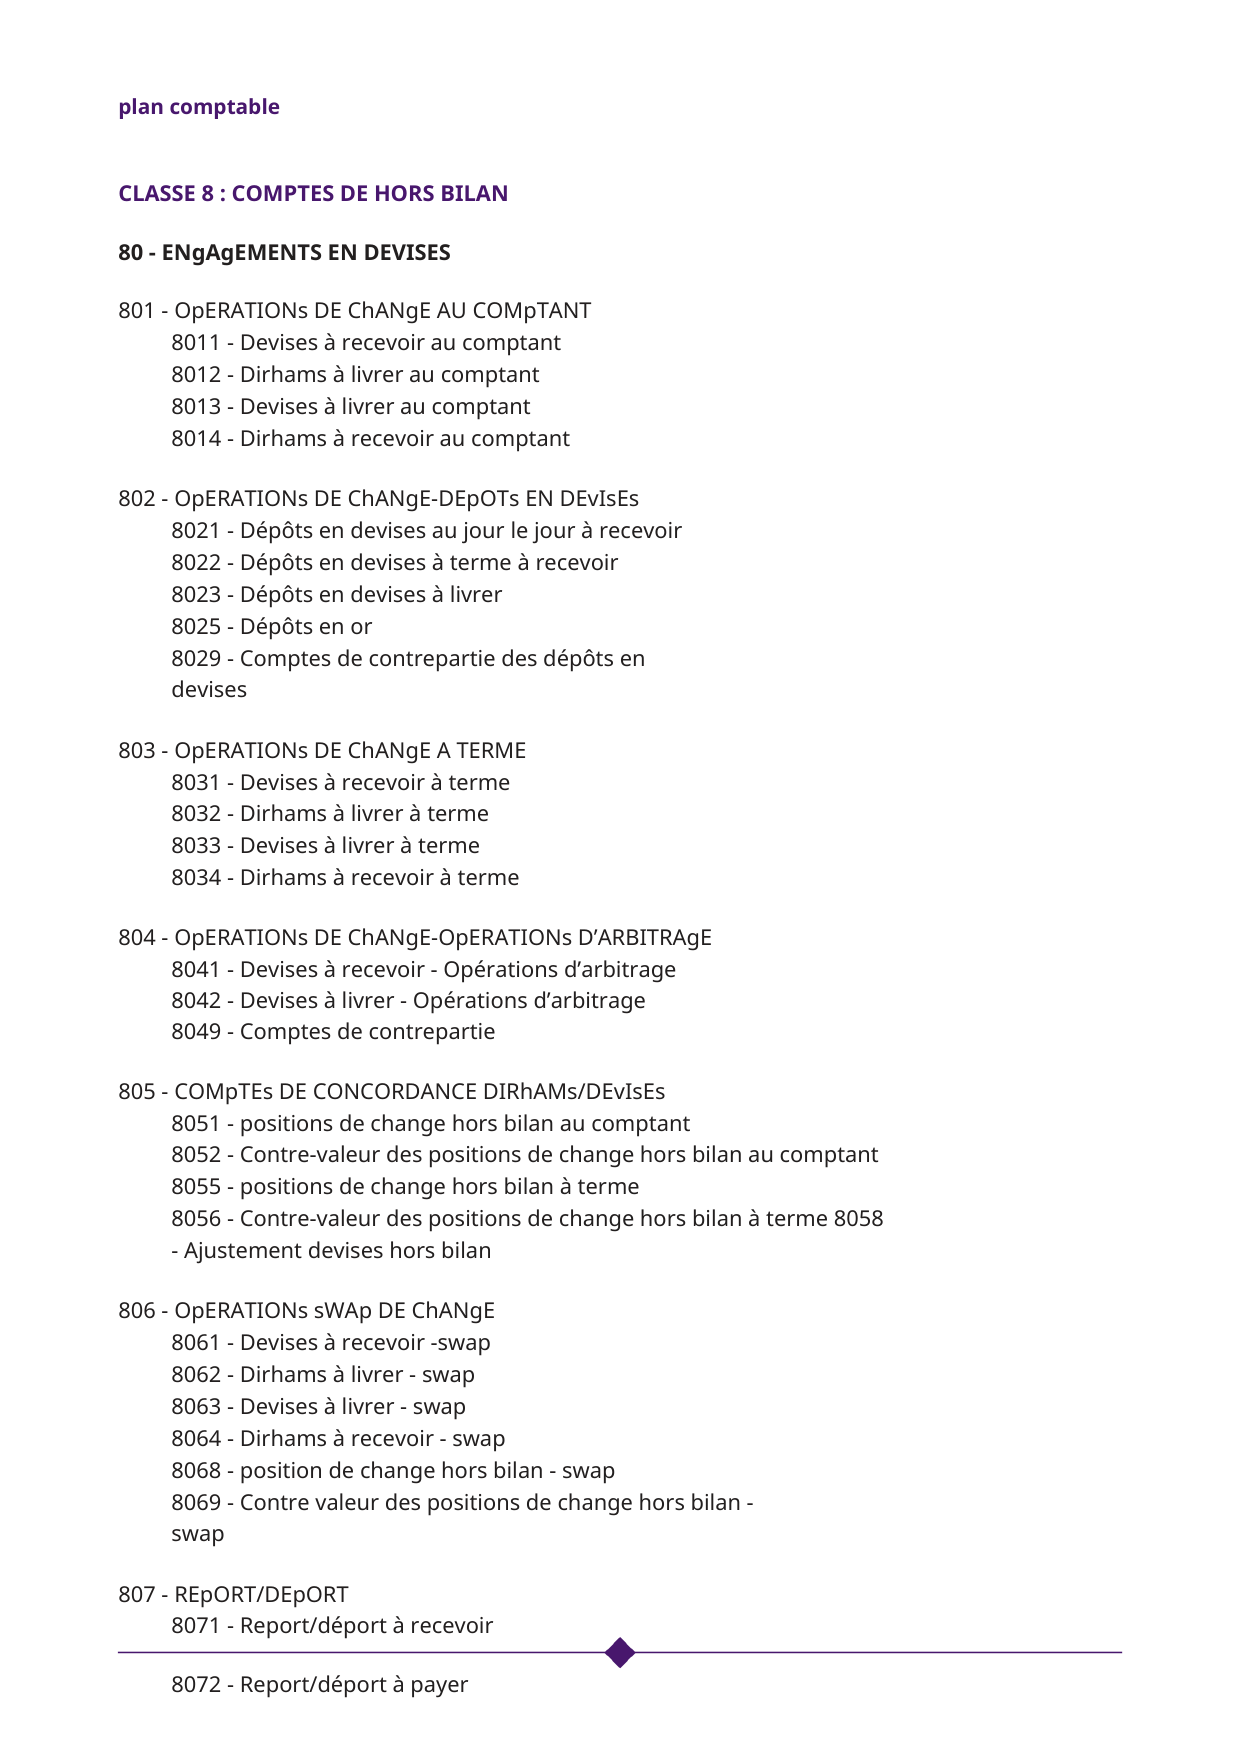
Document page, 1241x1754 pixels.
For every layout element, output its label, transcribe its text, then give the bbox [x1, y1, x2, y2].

text 802 - OpERATIONs DE ChANgE-DEpOTs EN DEvIsEs 8021 - Dépôts en devises au jour le jour à recevoir 8022 - Dépôts en devises à terme à recevoir 8023 - Dépôts en devises à livrer 8025 - Dépôts en or 8029 - Comptes de contrepartie des dépôts en devises [118, 483, 719, 704]
text CLASSE 8 : COMPTES DE HORS BILAN [118, 177, 1124, 207]
text 806 - OpERATIONs sWAp DE ChANgE 8061 - Devises à recevoir -swap 8062 - Dirhams à livrer - swap 8063 - Devises à livrer - swap 8064 - Dirhams à recevoir - swap 8068 - position de change hors bilan - swap 8069 - Contre valeur des positions de change hors bilan - swap [118, 1295, 809, 1548]
text 803 - OpERATIONs DE ChANgE A TERME 8031 - Devises à recevoir à terme 8032 - Dirhams à livrer à terme 8033 - Devises à livrer à terme 8034 - Dirhams à recevoir à terme [118, 734, 539, 892]
text 805 - COMpTEs DE CONCORDANCE DIRhAMs/DEvIsEs 8051 - positions de change hors bilan au comptant 8052 - Contre-valeur des positions de change hors bilan au comptant 8055 - positions de change hors bilan à terme 8056 - Contre-valeur des positions de change hors bilan à terme 8058 - Ajustement devises hors bilan [118, 1076, 884, 1265]
text plan comptable [118, 92, 1124, 120]
text 807 - REpORT/DEpORT 8071 - Report/déport à recevoir 8072 - Report/déport à payer [118, 1578, 494, 1698]
picture [494, 1635, 1123, 1669]
text 80 - ENgAgEMENTS EN DEVISES [118, 236, 1124, 266]
text 801 - OpERATIONs DE ChANgE AU COMpTANT 8011 - Devises à recevoir au comptant 8012 - Dirhams à livrer au comptant 8013 - Devises à livrer au comptant 8014 - Dirhams à recevoir au comptant [118, 295, 599, 453]
text 804 - OpERATIONs DE ChANgE-OpERATIONs D’ARBITRAgE 8041 - Devises à recevoir - Opérations d’arbitrage 8042 - Devises à livrer - Opérations d’arbitrage 8049 - Comptes de contrepartie [118, 922, 719, 1046]
